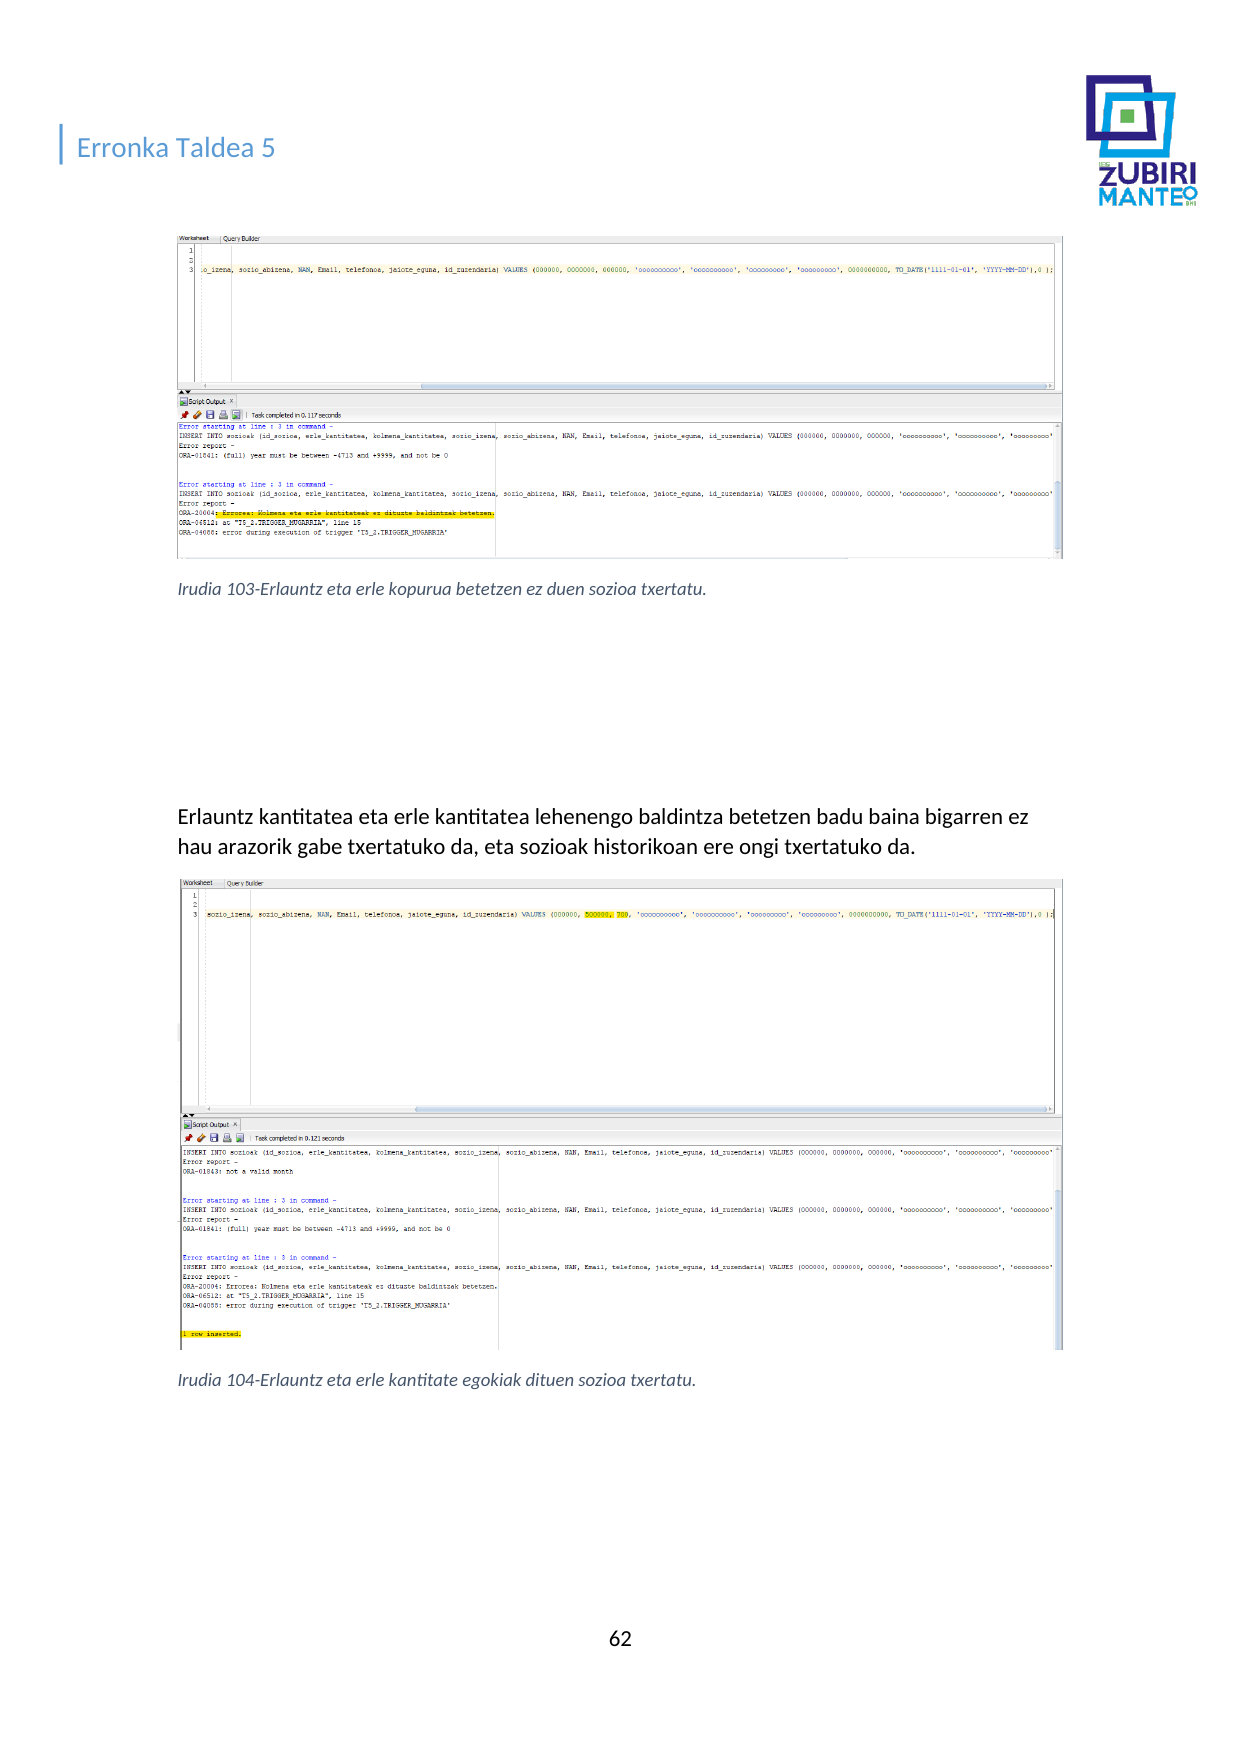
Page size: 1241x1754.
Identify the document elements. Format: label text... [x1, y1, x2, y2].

picture [177, 879, 1063, 1350]
text Irudia 104-Erlauntz eta erle kantitate egokiak dituen sozioa txertatu. [177, 1368, 1063, 1391]
picture [1075, 73, 1210, 209]
picture [177, 236, 1063, 559]
text Irudia 103-Erlauntz eta erle kopurua betetzen ez duen sozioa txertatu. [177, 577, 1063, 600]
text Erlauntz kantitatea eta erle kantitatea lehenengo baldintza betetzen badu baina bigarren ez hau arazorik gabe txertatuko da, eta sozioak historikoan ere ongi txertatuko da. [177, 802, 1063, 860]
